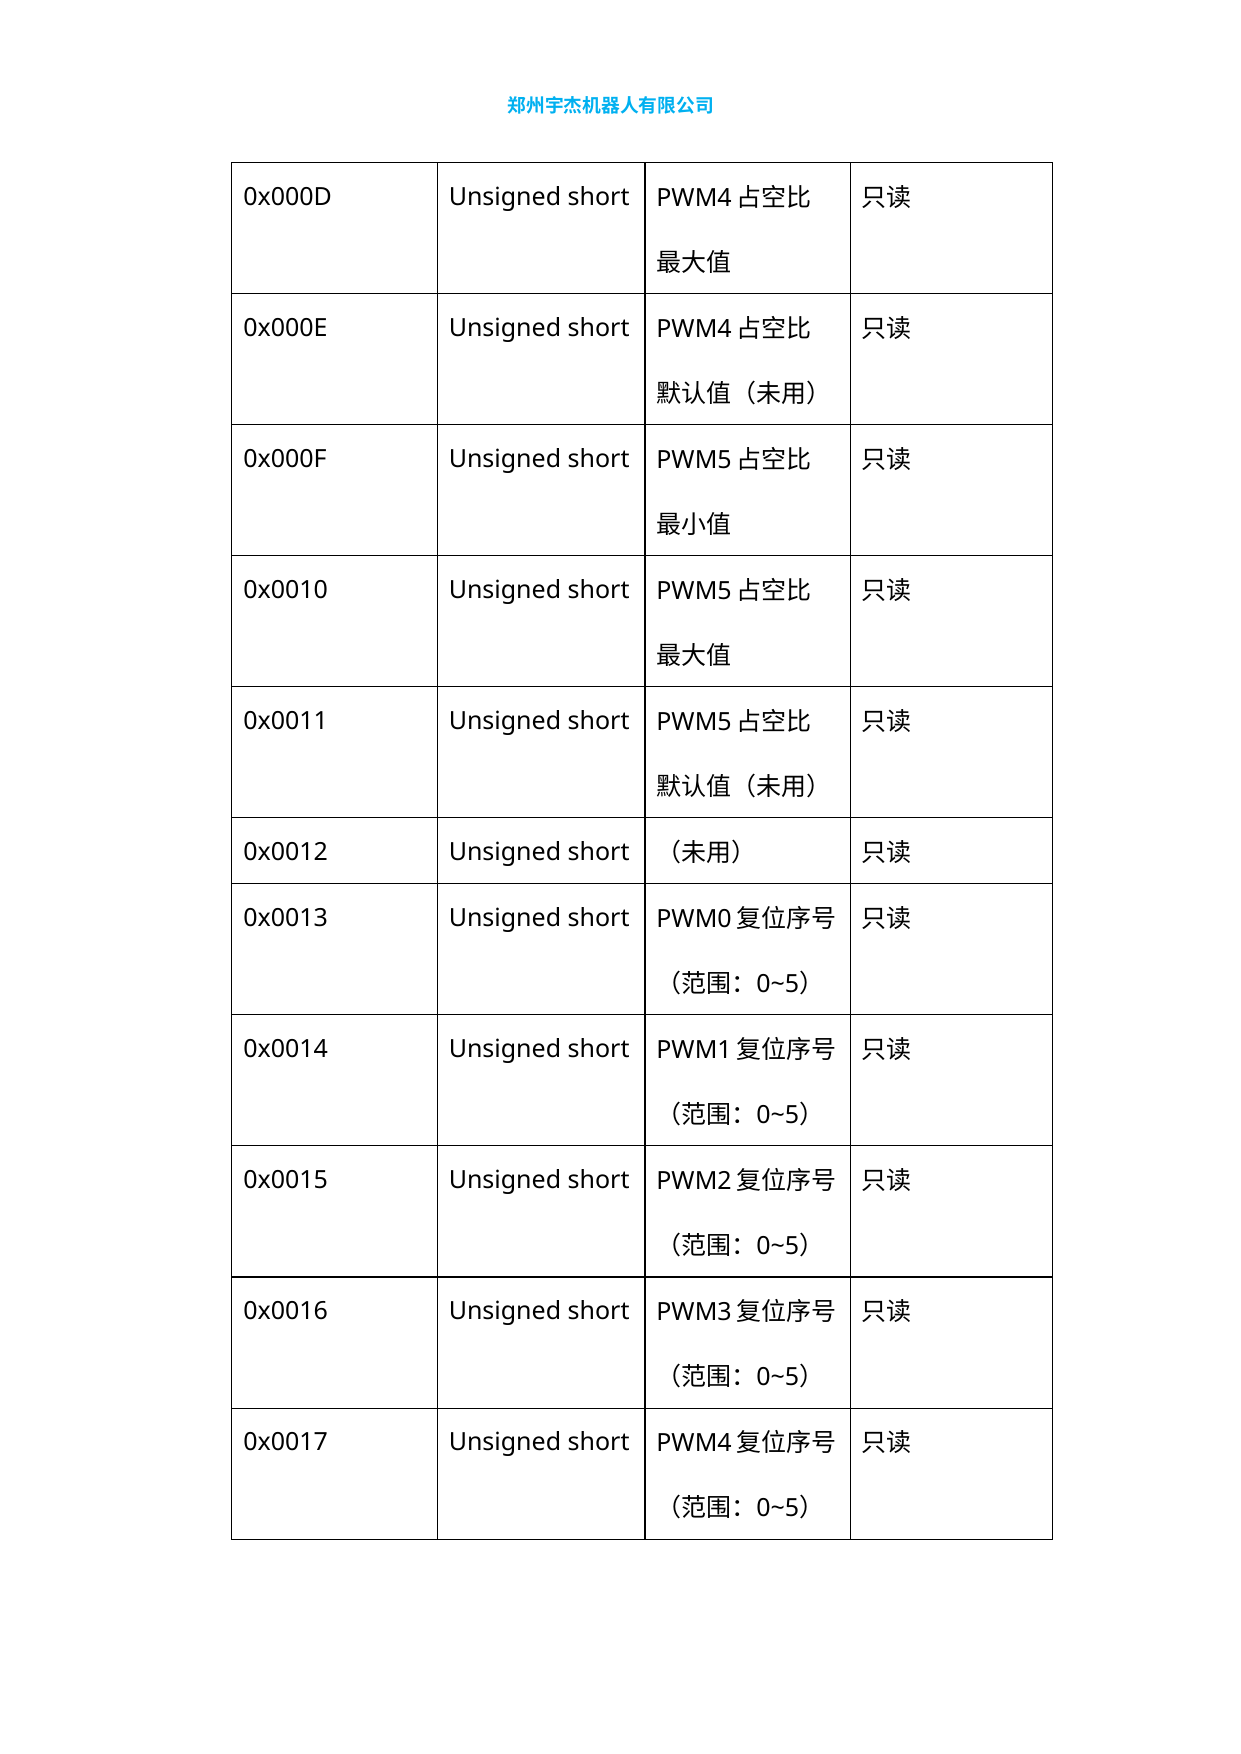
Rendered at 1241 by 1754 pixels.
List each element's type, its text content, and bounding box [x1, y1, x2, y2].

table_cell 0x0010 [232, 556, 437, 686]
table_cell Unsigned short [438, 1146, 644, 1276]
table_cell PWM5占空比 最大值 [646, 556, 850, 686]
table_cell Unsigned short [438, 1015, 644, 1145]
table_cell 只读 [851, 687, 1052, 817]
table_cell Unsigned short [438, 687, 644, 817]
table_cell 0x0014 [232, 1015, 437, 1145]
table_cell 0x000F [232, 425, 437, 555]
table_cell PWM1复位序号 （范围：0~5） [646, 1015, 850, 1145]
table_cell 只读 [851, 818, 1052, 883]
table_cell Unsigned short [438, 425, 644, 555]
table_cell 只读 [851, 884, 1052, 1014]
table_cell 0x0015 [232, 1146, 437, 1276]
table_cell 0x0011 [232, 687, 437, 817]
table_cell 0x0012 [232, 818, 437, 883]
table_cell PWM5占空比 默认值（未用） [646, 687, 850, 817]
table_cell Unsigned short [438, 1278, 644, 1407]
table_cell Unsigned short [438, 1409, 644, 1538]
table_cell Unsigned short [438, 884, 644, 1014]
table_cell PWM4占空比 默认值（未用） [646, 294, 850, 424]
table_cell 0x0013 [232, 884, 437, 1014]
table_cell Unsigned short [438, 294, 644, 424]
table_cell PWM4复位序号 （范围：0~5） [646, 1409, 850, 1538]
table_cell 0x000D [232, 163, 437, 293]
table_cell 0x0017 [232, 1409, 437, 1538]
table_cell 0x000E [232, 294, 437, 424]
table_cell PWM3复位序号 （范围：0~5） [646, 1278, 850, 1407]
table_cell 只读 [851, 1409, 1052, 1538]
table_cell （未用） [646, 818, 850, 883]
table_cell Unsigned short [438, 818, 644, 883]
table_cell PWM0复位序号 （范围：0~5） [646, 884, 850, 1014]
table_cell 只读 [851, 1146, 1052, 1276]
table_cell 0x0016 [232, 1278, 437, 1407]
table_cell PWM2复位序号 （范围：0~5） [646, 1146, 850, 1276]
table_cell Unsigned short [438, 163, 644, 293]
table_cell 只读 [851, 556, 1052, 686]
table_cell 只读 [851, 1015, 1052, 1145]
table_cell 只读 [851, 163, 1052, 293]
table_cell Unsigned short [438, 556, 644, 686]
table_cell 只读 [851, 1278, 1052, 1407]
table_cell 只读 [851, 425, 1052, 555]
table_cell 只读 [851, 294, 1052, 424]
table_cell PWM5占空比 最小值 [646, 425, 850, 555]
table_cell PWM4占空比 最大值 [646, 163, 850, 293]
